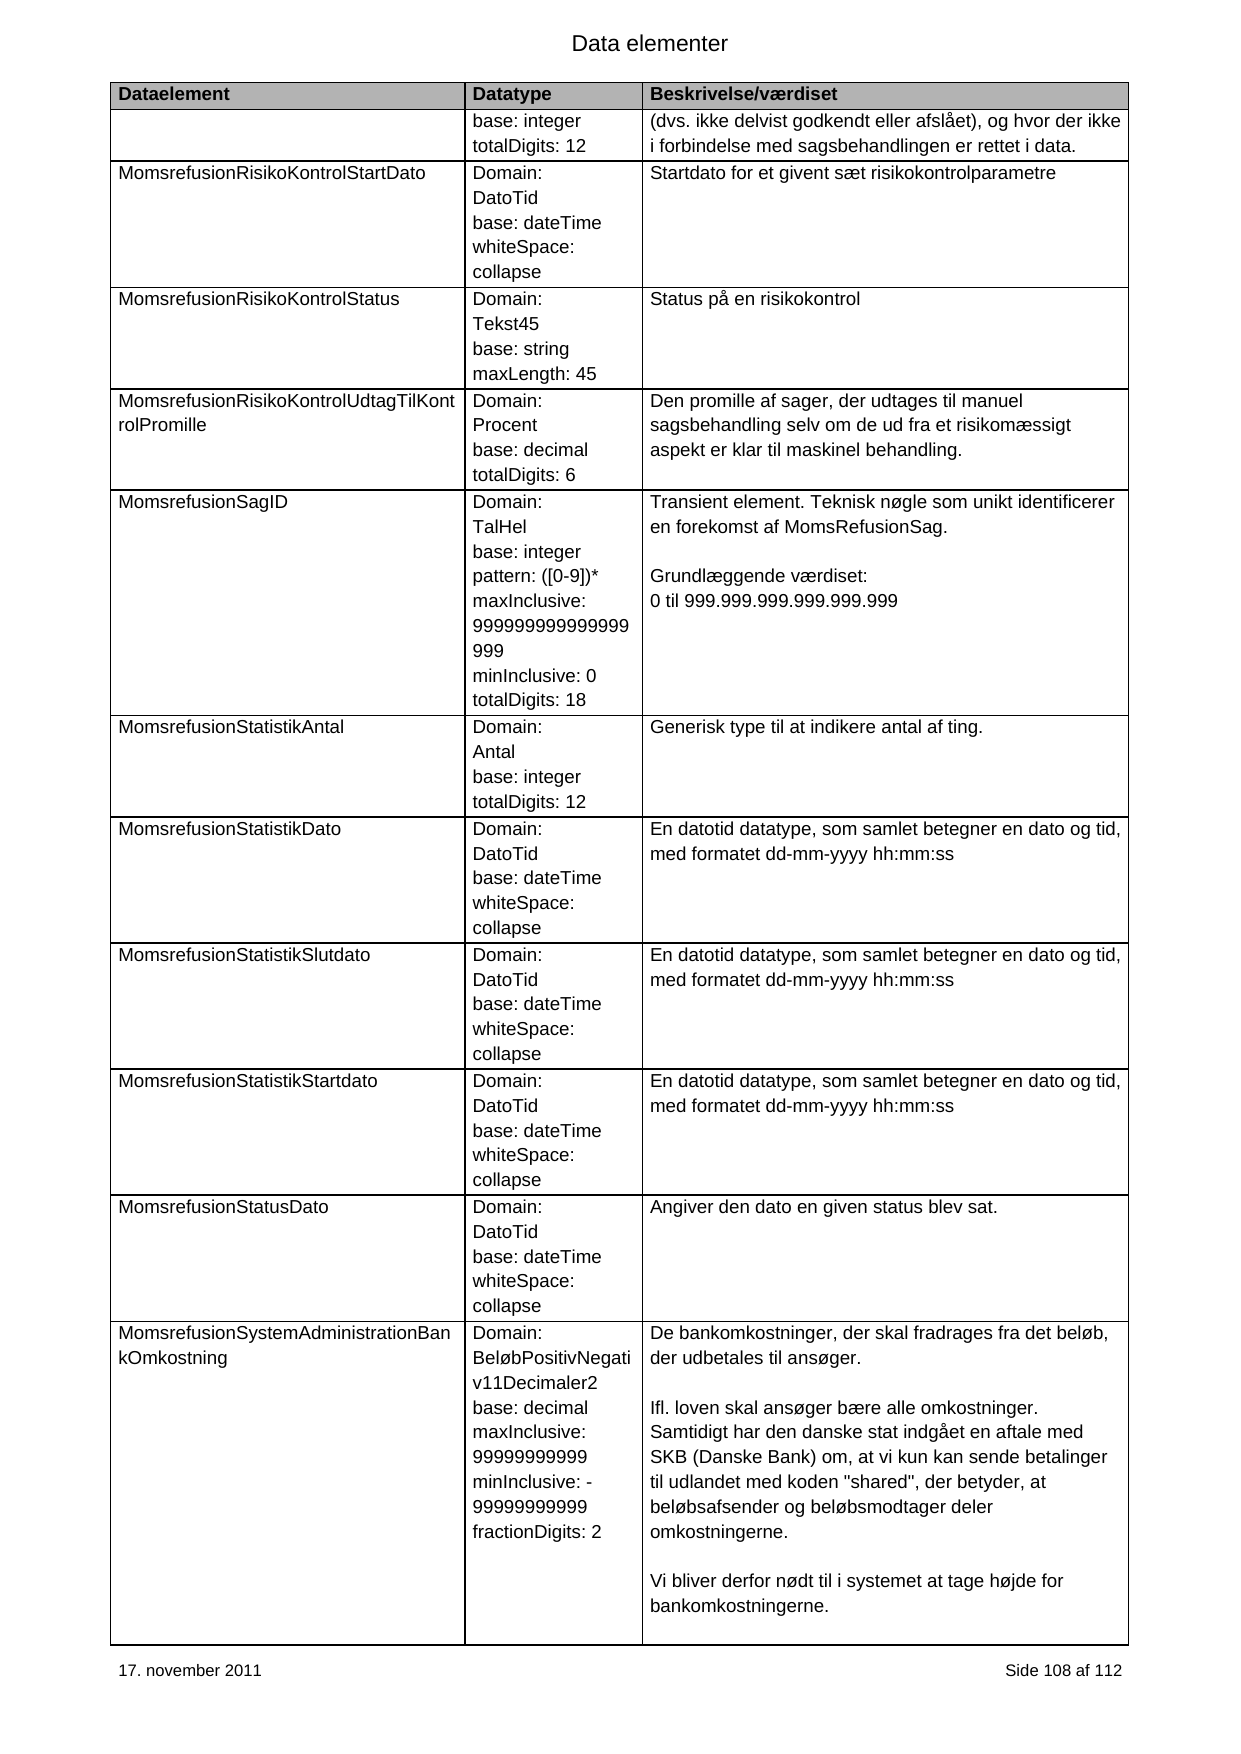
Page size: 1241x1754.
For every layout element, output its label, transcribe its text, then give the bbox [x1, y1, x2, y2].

table_cell MomsrefusionStatistikDato [111, 818, 464, 942]
table_cell Generisk type til at indikere antal af ting. [643, 716, 1128, 816]
table_cell En datotid datatype, som samlet betegner en dato og tid, med formatet dd-mm-yyyy hh:mm:ss [643, 818, 1128, 942]
table_cell En datotid datatype, som samlet betegner en dato og tid, med formatet dd-mm-yyyy hh:mm:ss [643, 944, 1128, 1068]
table_cell Angiver den dato en given status blev sat. [643, 1196, 1128, 1321]
table_cell Domain: TalHel base: integer pattern: ([0-9])* maxInclusive: 999999999999999999 minInclusive: 0 totalDigits: 18 [466, 491, 642, 714]
table_cell MomsrefusionSystemAdministrationBankOmkostning [111, 1322, 464, 1644]
table_header Beskrivelse/værdiset [643, 83, 1128, 109]
table_cell Status på en risikokontrol [643, 288, 1128, 388]
table_cell MomsrefusionStatistikStartdato [111, 1070, 464, 1194]
table_cell En datotid datatype, som samlet betegner en dato og tid, med formatet dd-mm-yyyy hh:mm:ss [643, 1070, 1128, 1194]
table_cell MomsrefusionRisikoKontrolStatus [111, 288, 464, 388]
table_cell De bankomkostninger, der skal fradrages fra det beløb, der udbetales til ansøger. Ifl. loven skal ansøger bære alle omkostninger. Samtidigt har den danske stat indgået en aftale med SKB (Danske Bank) om, at vi kun kan sende betalinger til udlandet med koden "shared", der betyder, at beløbsafsender og beløbsmodtager deler omkostningerne. Vi bliver derfor nødt til i systemet at tage højde for bankomkostningerne. [643, 1322, 1128, 1644]
table_cell MomsrefusionStatistikSlutdato [111, 944, 464, 1068]
table_cell Domain: Procent base: decimal totalDigits: 6 [466, 390, 642, 489]
table_cell MomsrefusionRisikoKontrolStartDato [111, 162, 464, 287]
table_cell Domain: Tekst45 base: string maxLength: 45 [466, 288, 642, 388]
table_cell MomsrefusionStatusDato [111, 1196, 464, 1321]
table_header Dataelement [111, 83, 464, 109]
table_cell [111, 110, 464, 160]
table_cell MomsrefusionRisikoKontrolUdtagTilKontrolPromille [111, 390, 464, 489]
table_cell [643, 110, 1128, 160]
table_cell Startdato for et givent sæt risikokontrolparametre [643, 162, 1128, 287]
table_cell Domain: DatoTid base: dateTime whiteSpace: collapse [466, 162, 642, 287]
table_cell Domain: Antal base: integer totalDigits: 12 [466, 716, 642, 816]
table_cell Transient element. Teknisk nøgle som unikt identificerer en forekomst af MomsRefusionSag. Grundlæggende værdiset: 0 til 999.999.999.999.999.999 [643, 491, 1128, 714]
table_cell Domain: BeløbPositivNegativ11Decimaler2 base: decimal maxInclusive: 99999999999 minInclusive: -99999999999 fractionDigits: 2 [466, 1322, 642, 1644]
table_cell Domain: DatoTid base: dateTime whiteSpace: collapse [466, 818, 642, 942]
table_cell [466, 110, 642, 160]
table_cell Domain: DatoTid base: dateTime whiteSpace: collapse [466, 944, 642, 1068]
table_cell MomsrefusionStatistikAntal [111, 716, 464, 816]
table_cell Domain: DatoTid base: dateTime whiteSpace: collapse [466, 1196, 642, 1321]
table_header Datatype [466, 83, 642, 109]
table_cell Den promille af sager, der udtages til manuel sagsbehandling selv om de ud fra et risikomæssigt aspekt er klar til maskinel behandling. [643, 390, 1128, 489]
table_cell MomsrefusionSagID [111, 491, 464, 714]
table_cell Domain: DatoTid base: dateTime whiteSpace: collapse [466, 1070, 642, 1194]
